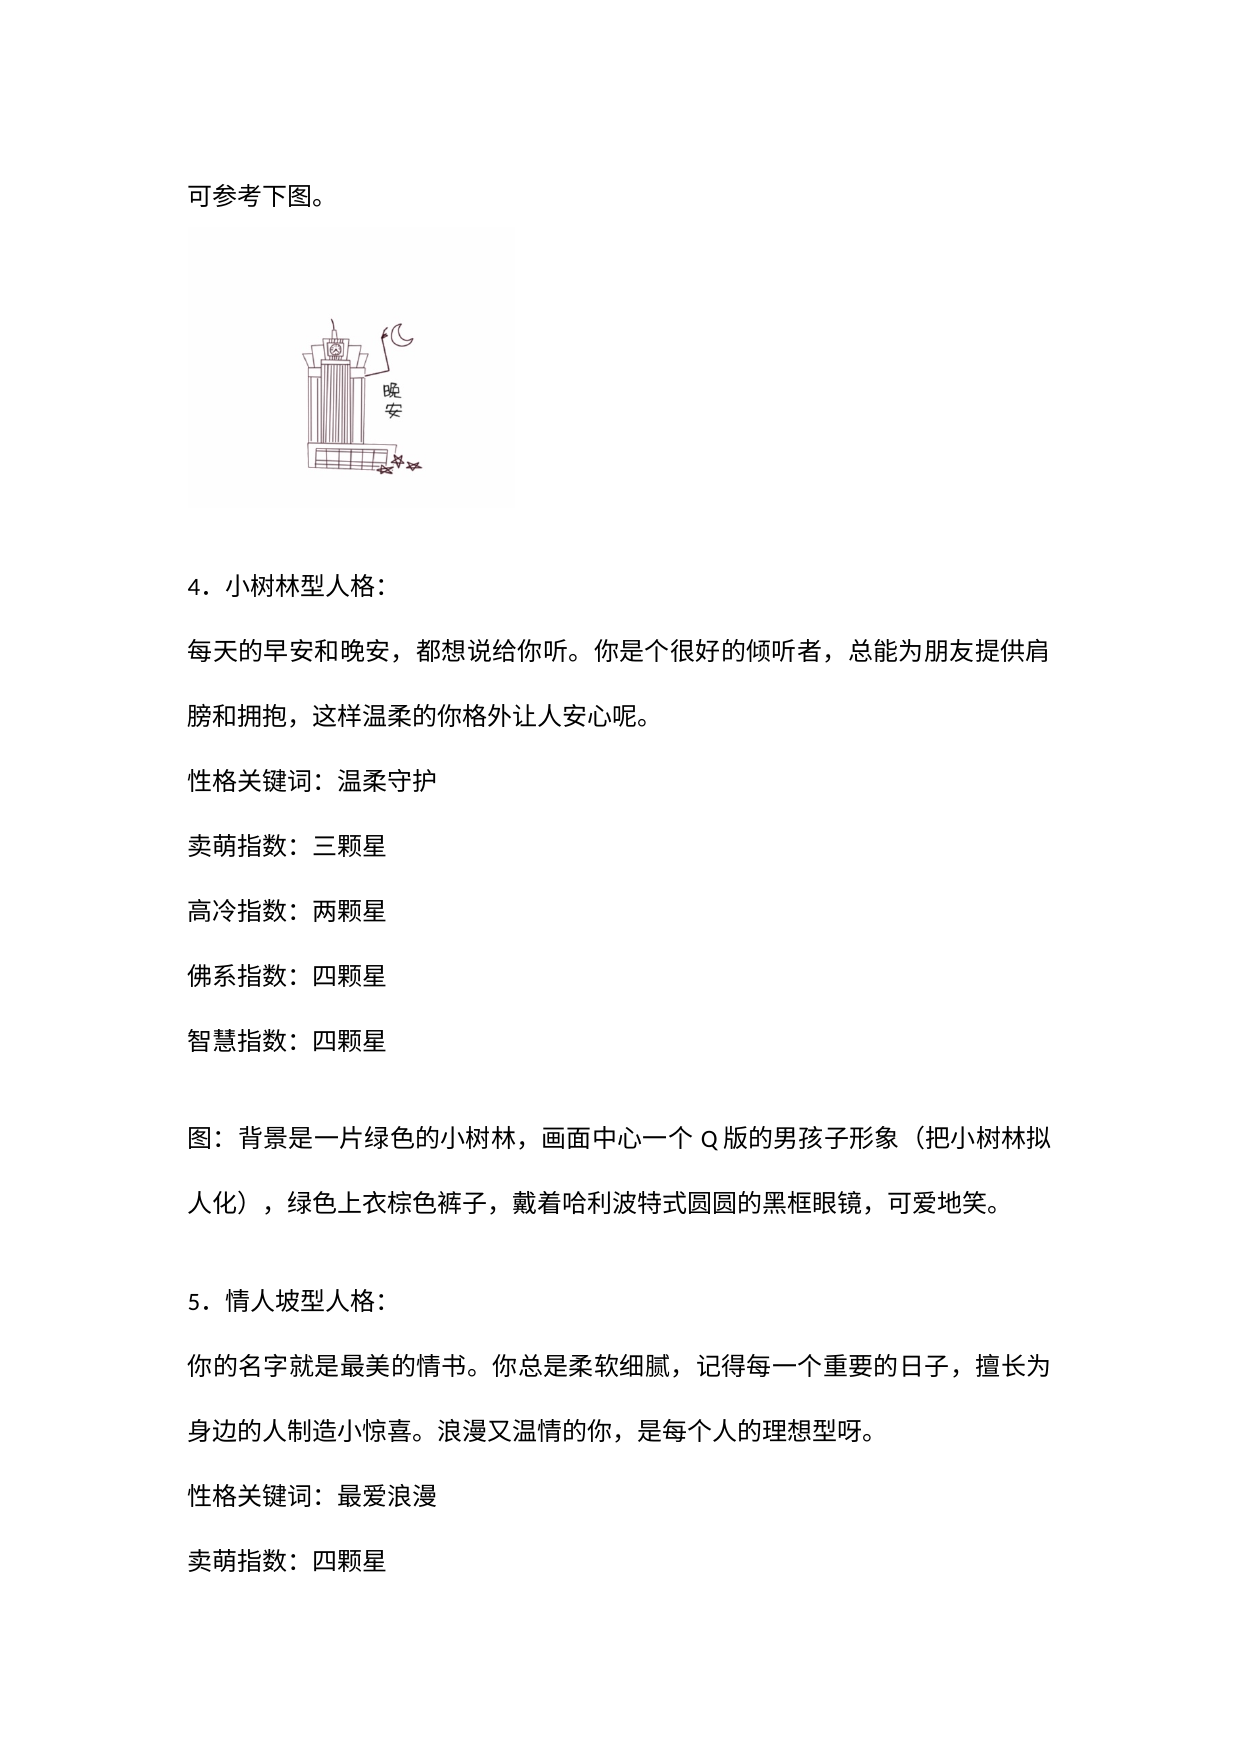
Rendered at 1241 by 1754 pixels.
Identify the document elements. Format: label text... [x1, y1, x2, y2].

text 卖萌指数：四颗星 [187, 1527, 1053, 1592]
text 佛系指数：四颗星 [187, 942, 1053, 1007]
text 性格关键词：温柔守护 [187, 747, 1053, 812]
text 智慧指数：四颗星 [187, 1007, 1053, 1072]
text 卖萌指数：三颗星 [187, 812, 1053, 877]
text 图：背景是一片绿色的小树林，画面中心一个Q版的男孩子形象（把小树林拟人化），绿色上衣棕色裤子，戴着哈利波特式圆圆的黑框眼镜，可爱地笑。 [187, 1104, 1053, 1234]
text 高冷指数：两颗星 [187, 877, 1053, 942]
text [187, 162, 1053, 227]
text 4．小树林型人格： [187, 552, 1053, 617]
text 每天的早安和晚安，都想说给你听。你是个很好的倾听者，总能为朋友提供肩膀和拥抱，这样温柔的你格外让人安心呢。 [187, 617, 1053, 747]
picture [187, 227, 515, 508]
text 5．情人坡型人格： [187, 1267, 1053, 1332]
text 性格关键词：最爱浪漫 [187, 1462, 1053, 1527]
text 你的名字就是最美的情书。你总是柔软细腻，记得每一个重要的日子，擅长为身边的人制造小惊喜。浪漫又温情的你，是每个人的理想型呀。 [187, 1332, 1053, 1462]
